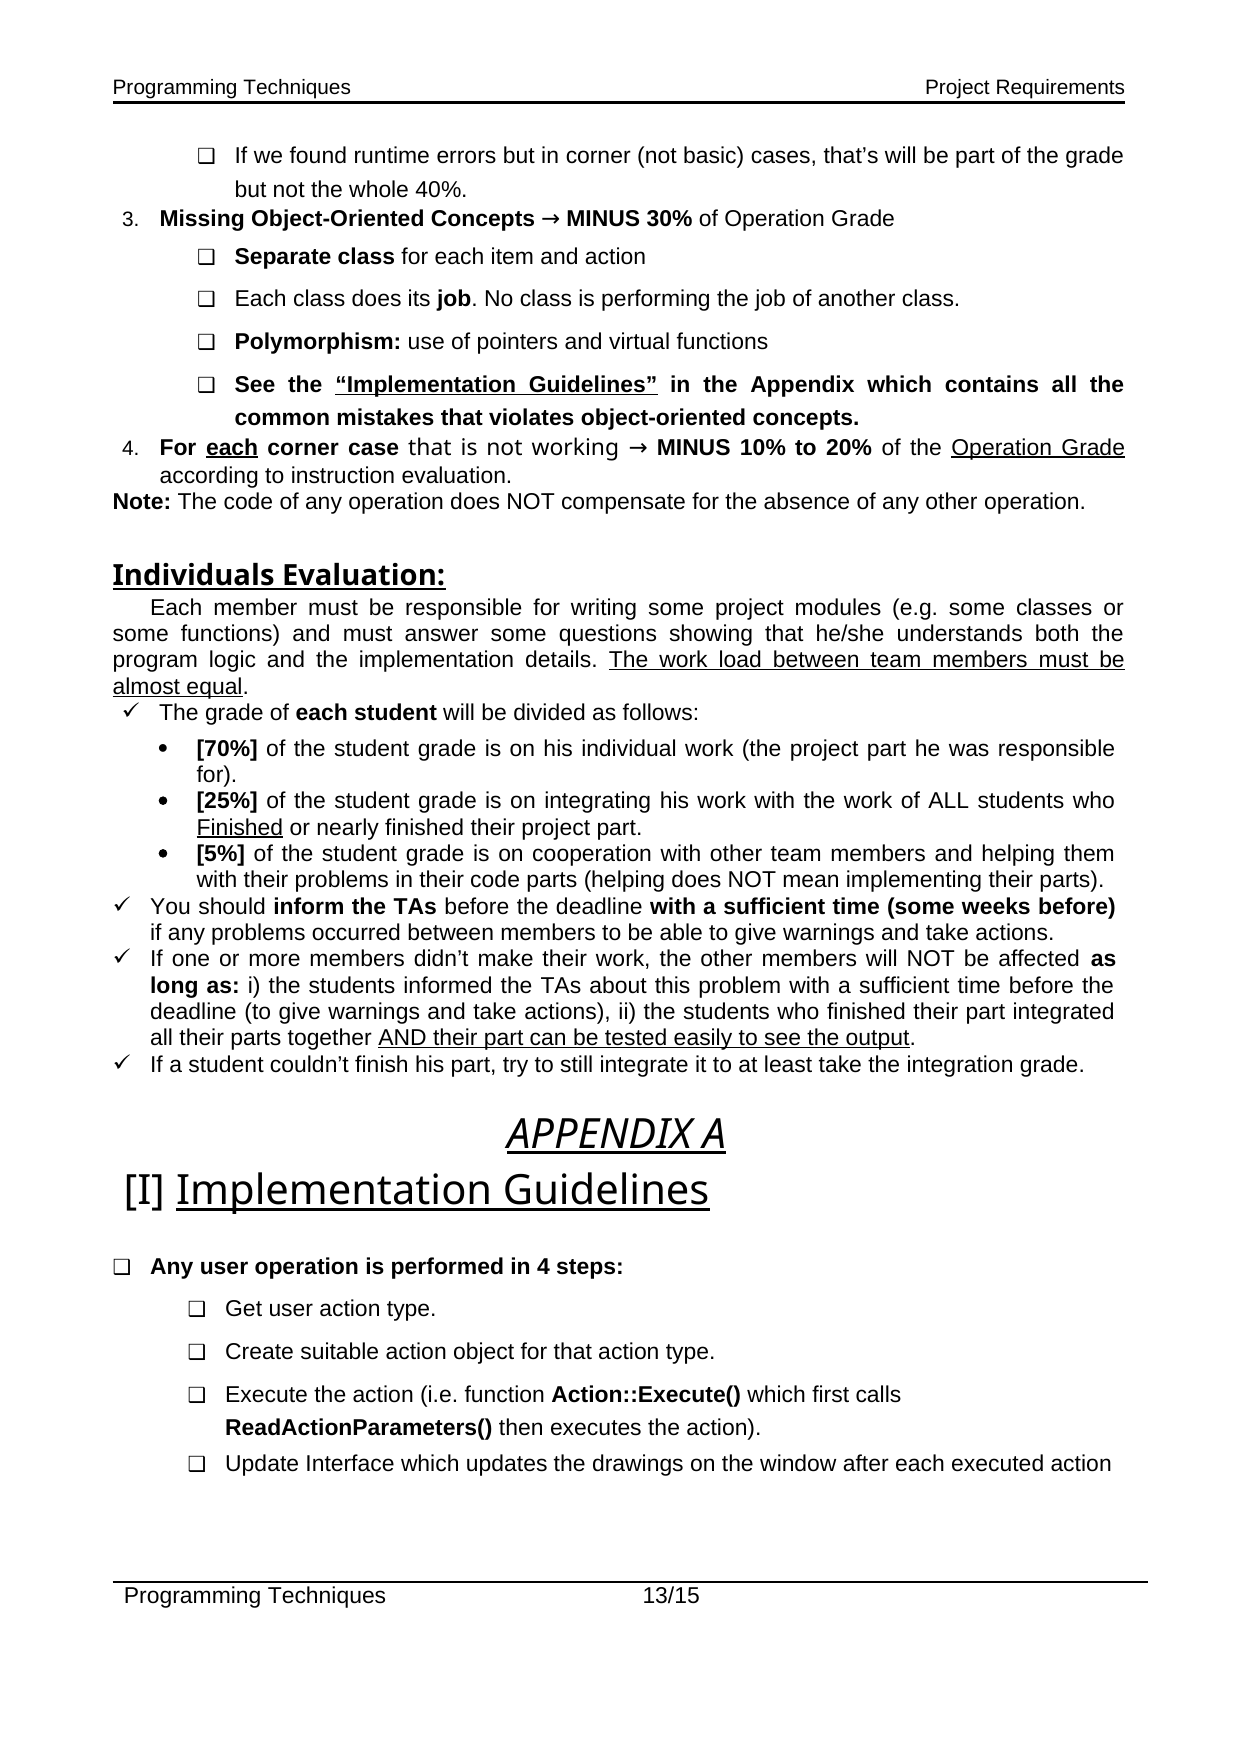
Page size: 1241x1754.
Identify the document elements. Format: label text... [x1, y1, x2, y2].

text Individuals Evaluation: [112, 554, 1125, 594]
list For each corner case that is not working → MINUS 10% to 20% of the Operation Grade according to instruction evaluation. [122, 430, 1125, 488]
list Each class does its job. No class is performing the job of another class. [197, 276, 1125, 319]
list Separate class for each item and action [197, 233, 1125, 276]
list Create suitable action object for that action type. [187, 1329, 1125, 1371]
list Execute the action (i.e. function Action::Execute() which first calls ReadActionParameters() then executes the action). [187, 1371, 1125, 1441]
list [5%] of the student grade is on cooperation with other team members and helping them with their problems in their code parts (helping does NOT mean implementing their parts). [159, 840, 1116, 893]
text [I] Implementation Guidelines [112, 1160, 1125, 1217]
list Any user operation is performed in 4 steps: [112, 1243, 1125, 1286]
list [25%] of the student grade is on integrating his work with the work of ALL students who Finished or nearly finished their project part. [159, 787, 1116, 840]
list The grade of each student will be divided as follows: [121, 699, 1116, 726]
text Each member must be responsible for writing some project modules (e.g. some classes or some functions) and must answer some questions showing that he/she understands both the program logic and the implementation details. The work load between team members must be almost equal. [112, 594, 1125, 699]
list Polymorphism: use of pointers and virtual functions [197, 319, 1125, 361]
list If we found runtime errors but in corner (not basic) cases, that’s will be part of the grade but not the whole 40%. [197, 133, 1125, 202]
list Update Interface which updates the drawings on the window after each executed action [187, 1441, 1125, 1483]
text APPENDIX A [112, 1103, 1125, 1160]
list Missing Object-Oriented Concepts → MINUS 30% of Operation Grade [122, 202, 1125, 233]
list If one or more members didn’t make their work, the other members will NOT be affected as long as: i) the students informed the TAs about this problem with a sufficient time before the deadline (to give warnings and take actions), ii) the students who finished their part integrated all their parts together AND their part can be tested easily to see the output. [112, 945, 1116, 1051]
list [70%] of the student grade is on his individual work (the project part he was responsible for). [159, 734, 1116, 787]
text Note: The code of any operation does NOT compensate for the absence of any other operation. [112, 488, 1125, 514]
list See the “Implementation Guidelines” in the Appendix which contains all the common mistakes that violates object-oriented concepts. [197, 361, 1125, 430]
list Get user action type. [187, 1286, 1125, 1329]
list You should inform the TAs before the deadline with a sufficient time (some weeks before) if any problems occurred between members to be able to give warnings and take actions. [112, 893, 1116, 945]
list If a student couldn’t finish his part, try to still integrate it to at least take the integration grade. [112, 1051, 1116, 1077]
